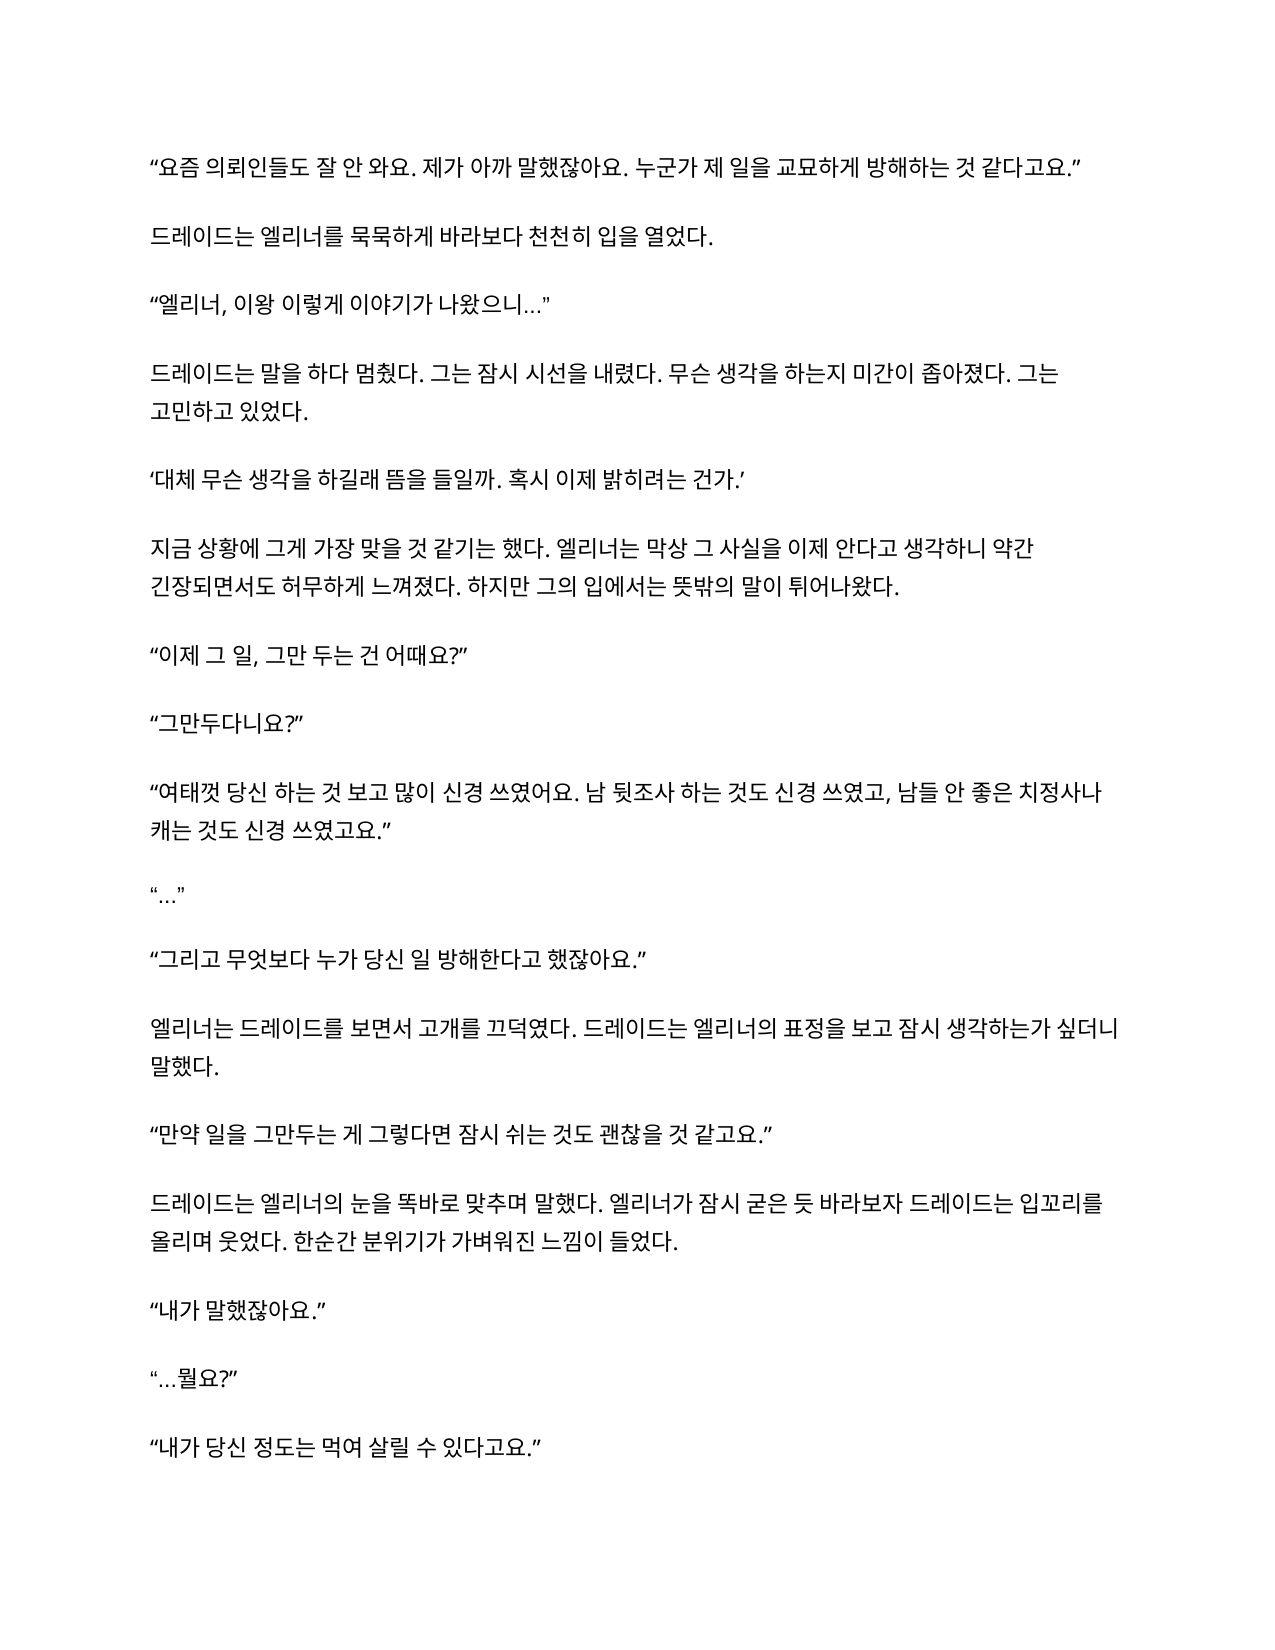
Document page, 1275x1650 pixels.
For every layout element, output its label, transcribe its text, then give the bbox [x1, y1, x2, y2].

text 드레이드는 말을 하다 멈췄다. 그는 잠시 시선을 내렸다. 무슨 생각을 하는지 미간이 좁아졌다. 그는 고민하고 있었다. [150, 356, 1125, 427]
text 엘리너는 드레이드를 보면서 고개를 끄덕였다. 드레이드는 엘리너의 표정을 보고 잠시 생각하는가 싶더니 말했다. [150, 1011, 1125, 1082]
text 드레이드는 엘리너의 눈을 똑바로 맞추며 말했다. 엘리너가 잠시 굳은 듯 바라보자 드레이드는 입꼬리를 올리며 웃었다. 한순간 분위기가 가벼워진 느낌이 들었다. [150, 1186, 1125, 1257]
text “...뭘요?” [150, 1361, 1125, 1394]
text 드레이드는 엘리너를 묵묵하게 바라보다 천천히 입을 열었다. [150, 218, 1125, 252]
text 지금 상황에 그게 가장 맞을 것 같기는 했다. 엘리너는 막상 그 사실을 이제 안다고 생각하니 약간 긴장되면서도 허무하게 느껴졌다. 하지만 그의 입에서는 뜻밖의 말이 튀어나왔다. [150, 531, 1125, 602]
text “내가 당신 정도는 먹여 살릴 수 있다고요.” [150, 1430, 1125, 1463]
text ‘대체 무슨 생각을 하길래 뜸을 들일까. 혹시 이제 밝히려는 건가.’ [150, 462, 1125, 496]
text “내가 말했잖아요.” [150, 1293, 1125, 1326]
text “그만두다니요?” [150, 706, 1125, 739]
text “엘리너, 이왕 이렇게 이야기가 나왔으니...” [150, 287, 1125, 320]
text “이제 그 일, 그만 두는 건 어때요?” [150, 638, 1125, 671]
text “요즘 의뢰인들도 잘 안 와요. 제가 아까 말했잖아요. 누군가 제 일을 교묘하게 방해하는 것 같다고요.” [150, 150, 1125, 183]
text “만약 일을 그만두는 게 그렇다면 잠시 쉬는 것도 괜찮을 것 같고요.” [150, 1117, 1125, 1151]
text “그리고 무엇보다 누가 당신 일 방해한다고 했잖아요.” [150, 942, 1125, 975]
text “여태껏 당신 하는 것 보고 많이 신경 쓰였어요. 남 뒷조사 하는 것도 신경 쓰였고, 남들 안 좋은 치정사나 캐는 것도 신경 쓰였고요.” [150, 775, 1125, 846]
text “...” [150, 882, 1125, 908]
